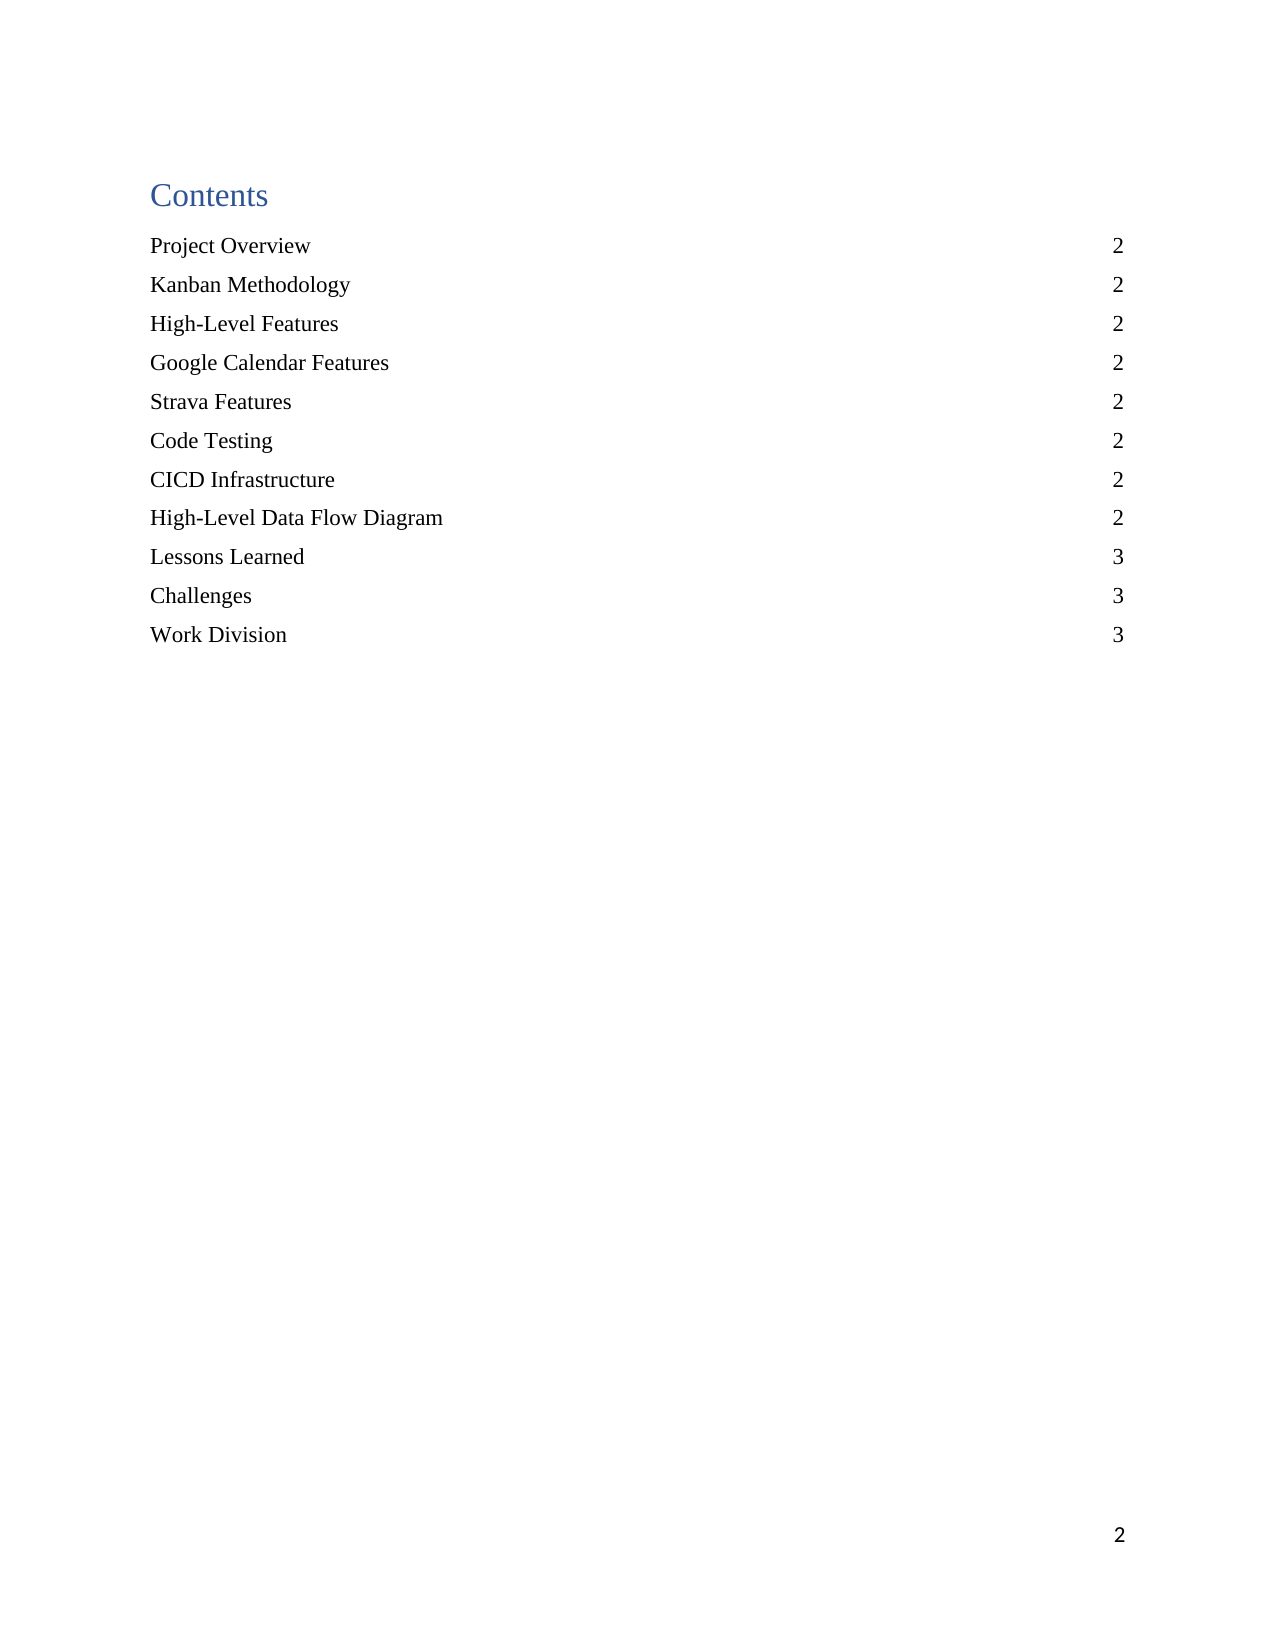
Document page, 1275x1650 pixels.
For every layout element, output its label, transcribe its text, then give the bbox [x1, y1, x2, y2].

text Contents [150, 175, 1125, 213]
